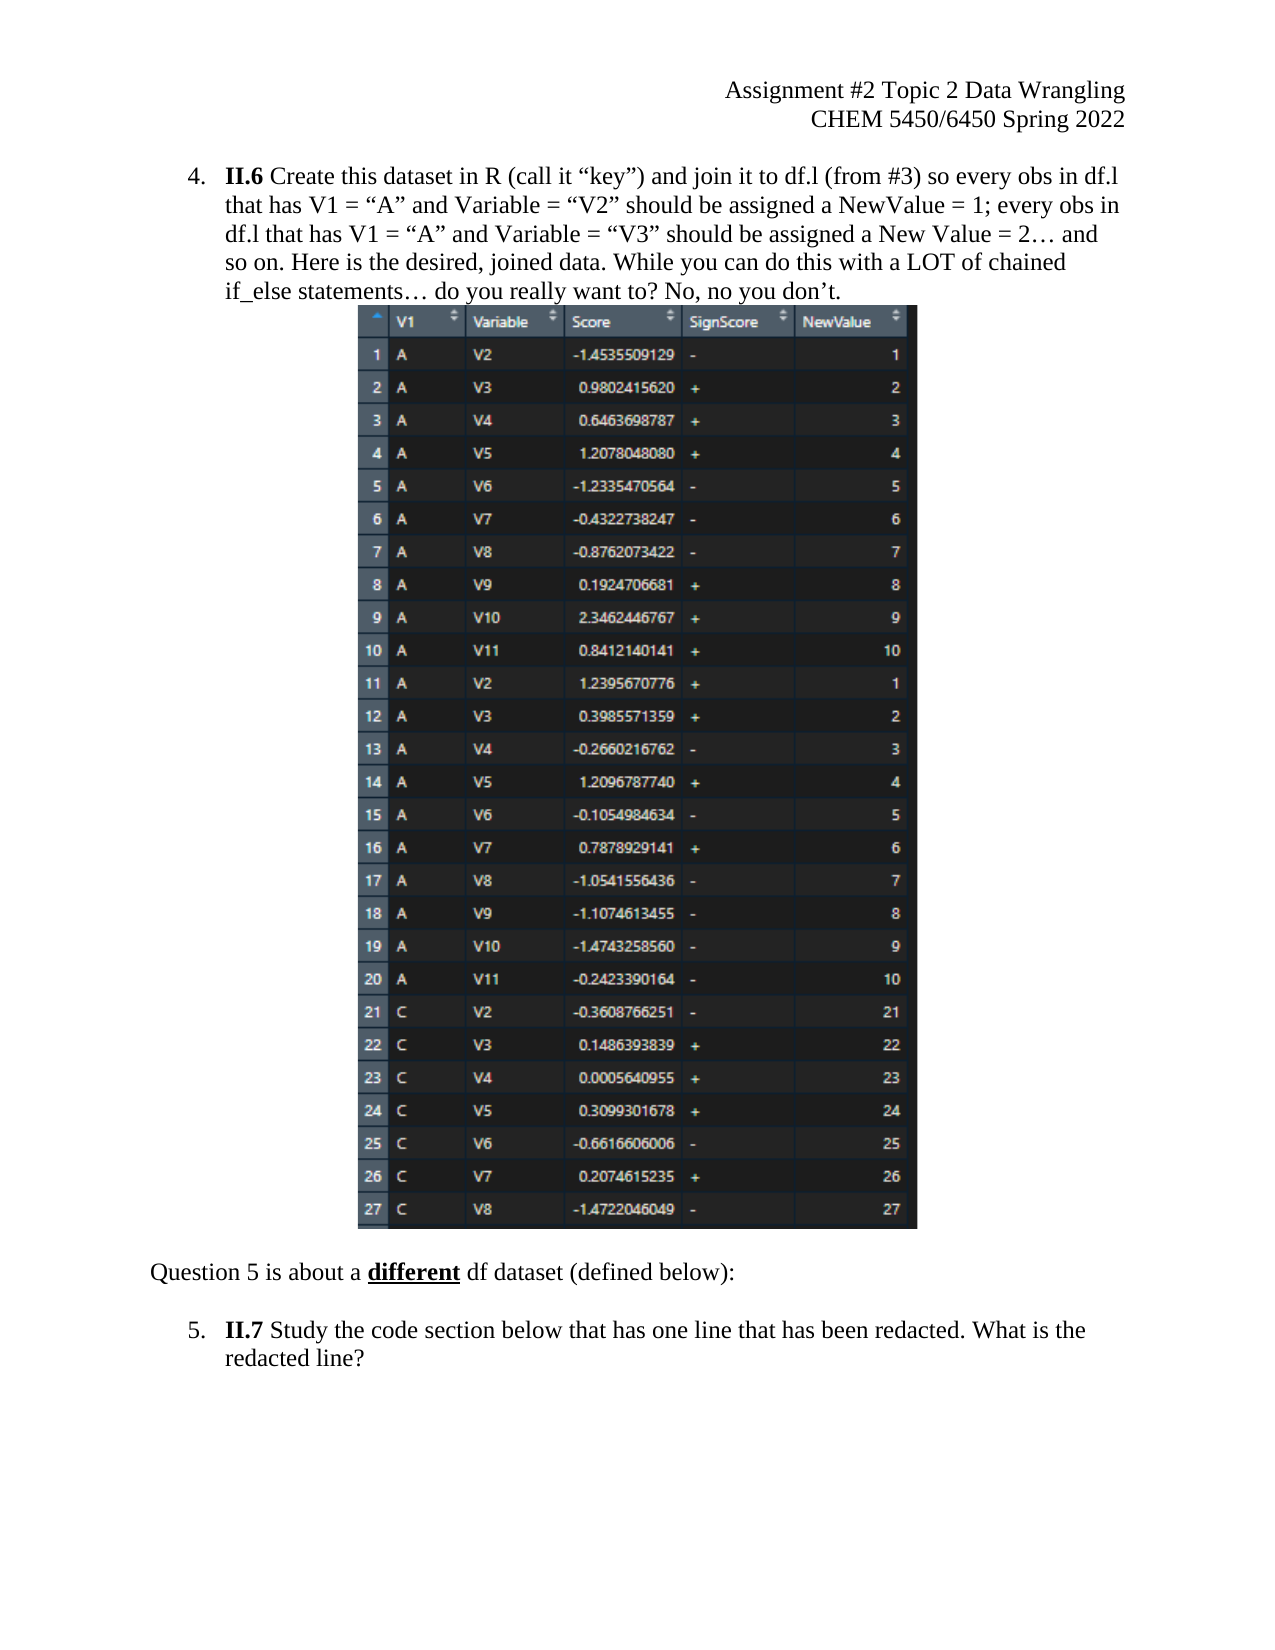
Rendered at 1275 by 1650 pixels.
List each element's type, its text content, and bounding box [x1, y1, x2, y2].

list II.7 Study the code section below that has one line that has been redacted. What is the redacted line? [187, 1315, 1125, 1372]
list II.6 Create this dataset in R (call it “key”) and join it to df.l (from #3) so every obs in df.l that has V1 = “A” and Variable = “V2” should be assigned a NewValue = 1; every obs in df.l that has V1 = “A” and Variable = “V3” should be assigned a New Value = 2… and so on. Here is the desired, joined data. While you can do this with a LOT of chained if_else statements… do you really want to? No, no you don’t. [187, 161, 1125, 305]
picture [357, 305, 918, 1229]
text Question 5 is about a different df dataset (defined below): [150, 1257, 1125, 1286]
